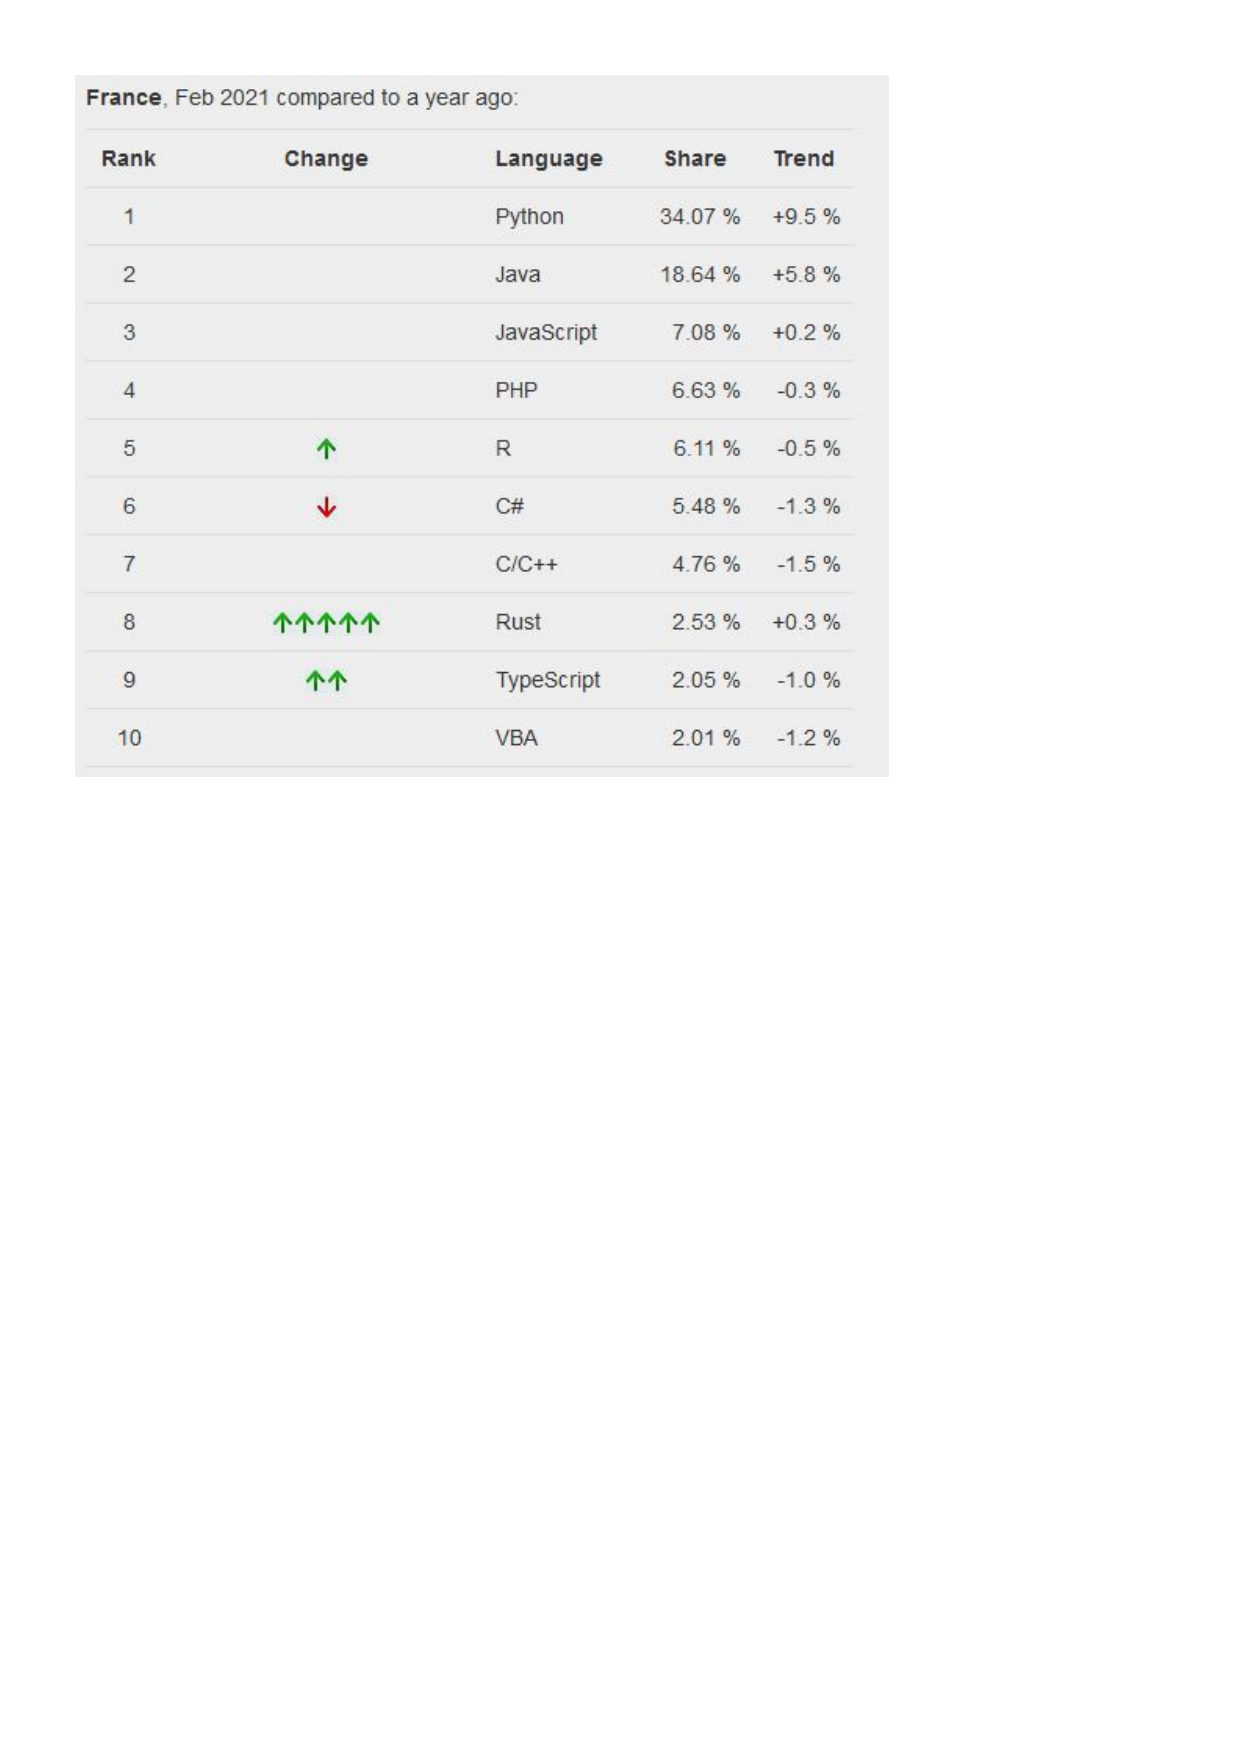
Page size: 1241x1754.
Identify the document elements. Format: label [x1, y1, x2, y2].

picture [75, 75, 889, 777]
